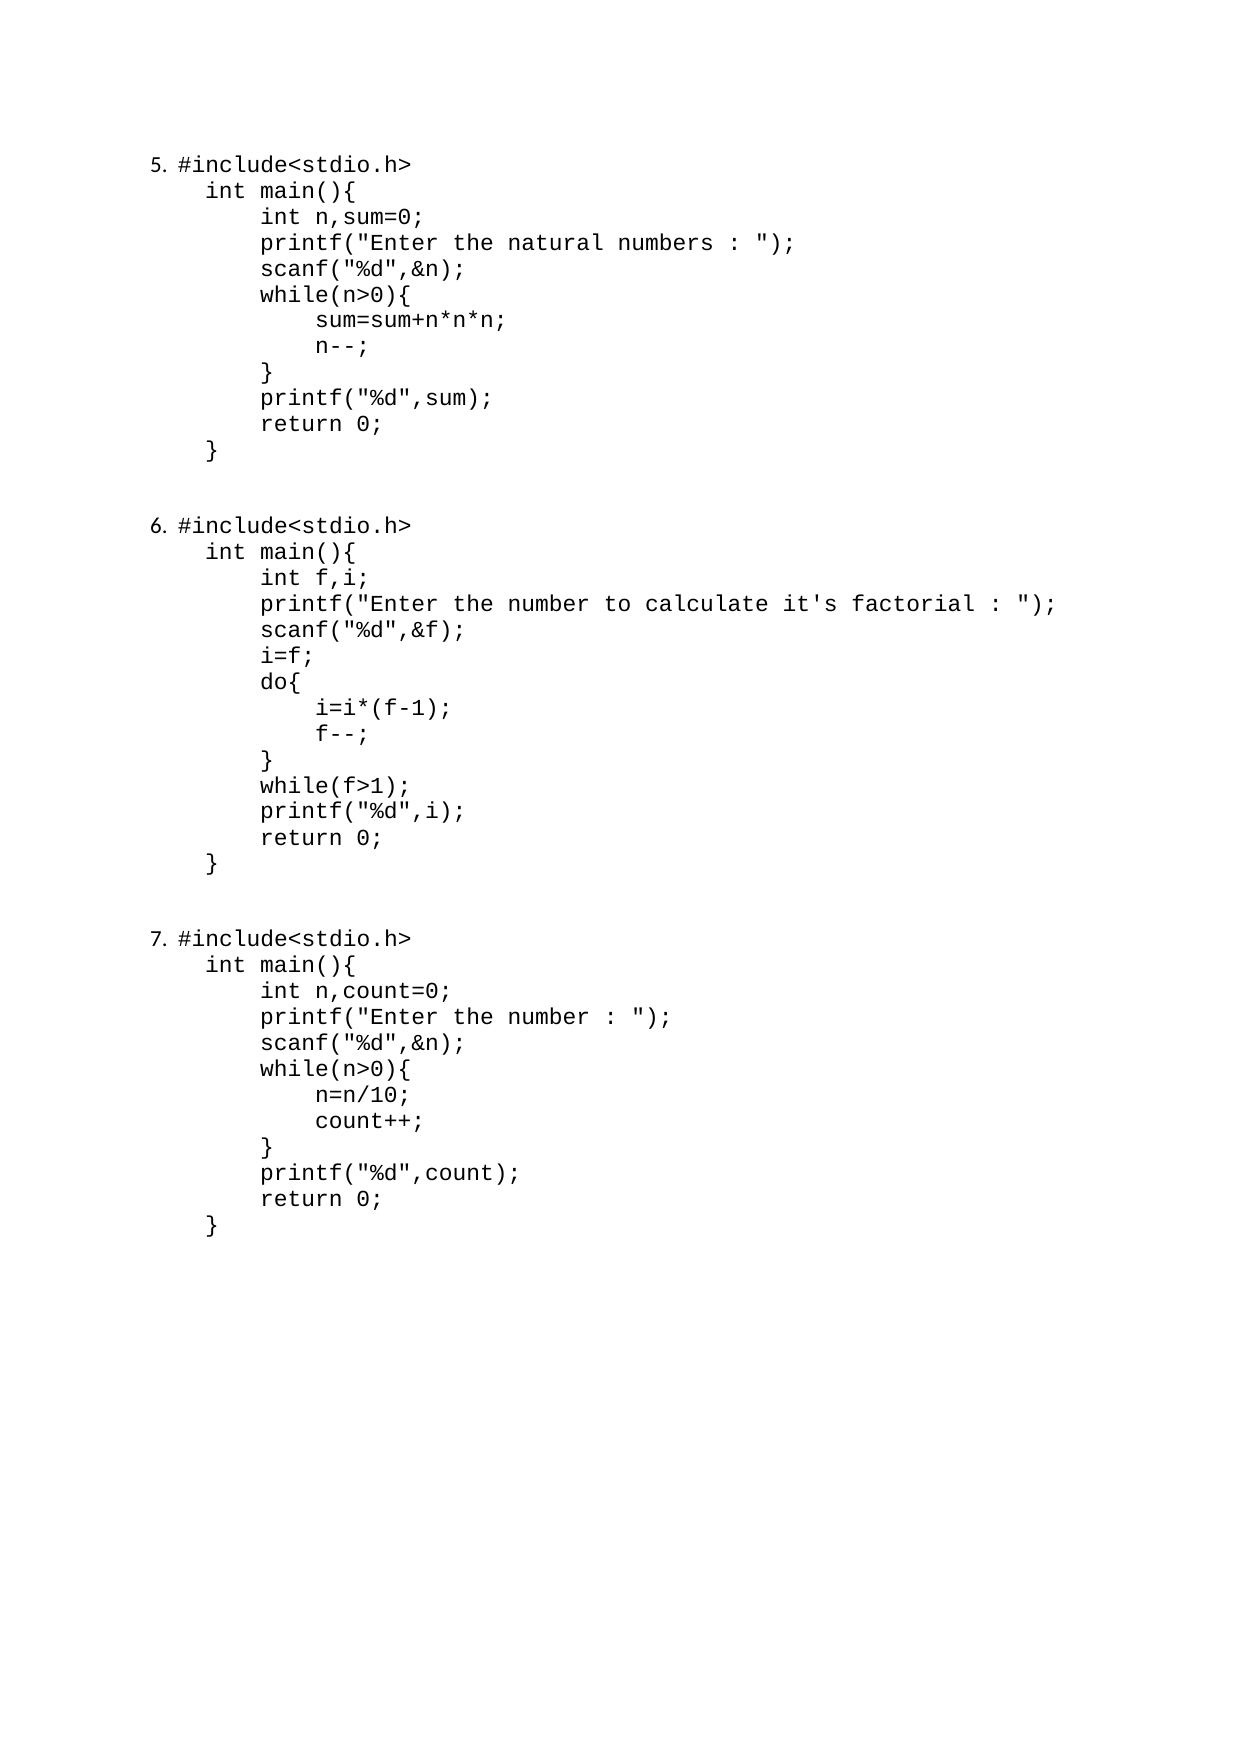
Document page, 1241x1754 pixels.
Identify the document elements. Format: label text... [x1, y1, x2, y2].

text i=f; [150, 644, 1090, 670]
text do{ [150, 670, 1090, 696]
text return 0; [150, 1187, 1090, 1213]
text while(n>0){ [150, 283, 1090, 309]
text return 0; [150, 413, 1090, 438]
text scanf("%d",&n); [150, 1032, 1090, 1057]
text i=i*(f-1); [150, 696, 1090, 722]
text count++; [150, 1109, 1090, 1135]
text int main(){ [150, 954, 1090, 980]
text scanf("%d",&n); [150, 257, 1090, 283]
text n=n/10; [150, 1083, 1090, 1109]
text 7. #include<stdio.h> [150, 924, 1090, 954]
text } [150, 748, 1090, 774]
text int f,i; [150, 566, 1090, 592]
text int main(){ [150, 541, 1090, 566]
text printf("Enter the number to calculate it's factorial : "); [150, 592, 1090, 618]
text f--; [150, 722, 1090, 748]
text n--; [150, 335, 1090, 361]
text } [150, 1213, 1090, 1239]
text printf("Enter the natural numbers : "); [150, 231, 1090, 257]
text 5. #include<stdio.h> [150, 150, 1090, 179]
text while(n>0){ [150, 1057, 1090, 1083]
text sum=sum+n*n*n; [150, 309, 1090, 335]
text printf("%d",count); [150, 1161, 1090, 1187]
text printf("%d",sum); [150, 387, 1090, 413]
text } [150, 361, 1090, 387]
text } [150, 438, 1090, 464]
text int main(){ [150, 179, 1090, 205]
text return 0; [150, 826, 1090, 852]
text 6. #include<stdio.h> [150, 511, 1090, 541]
text int n,sum=0; [150, 205, 1090, 231]
text printf("%d",i); [150, 800, 1090, 826]
text printf("Enter the number : "); [150, 1006, 1090, 1032]
text } [150, 1135, 1090, 1161]
text while(f>1); [150, 774, 1090, 800]
text } [150, 852, 1090, 878]
text int n,count=0; [150, 980, 1090, 1006]
text scanf("%d",&f); [150, 618, 1090, 644]
